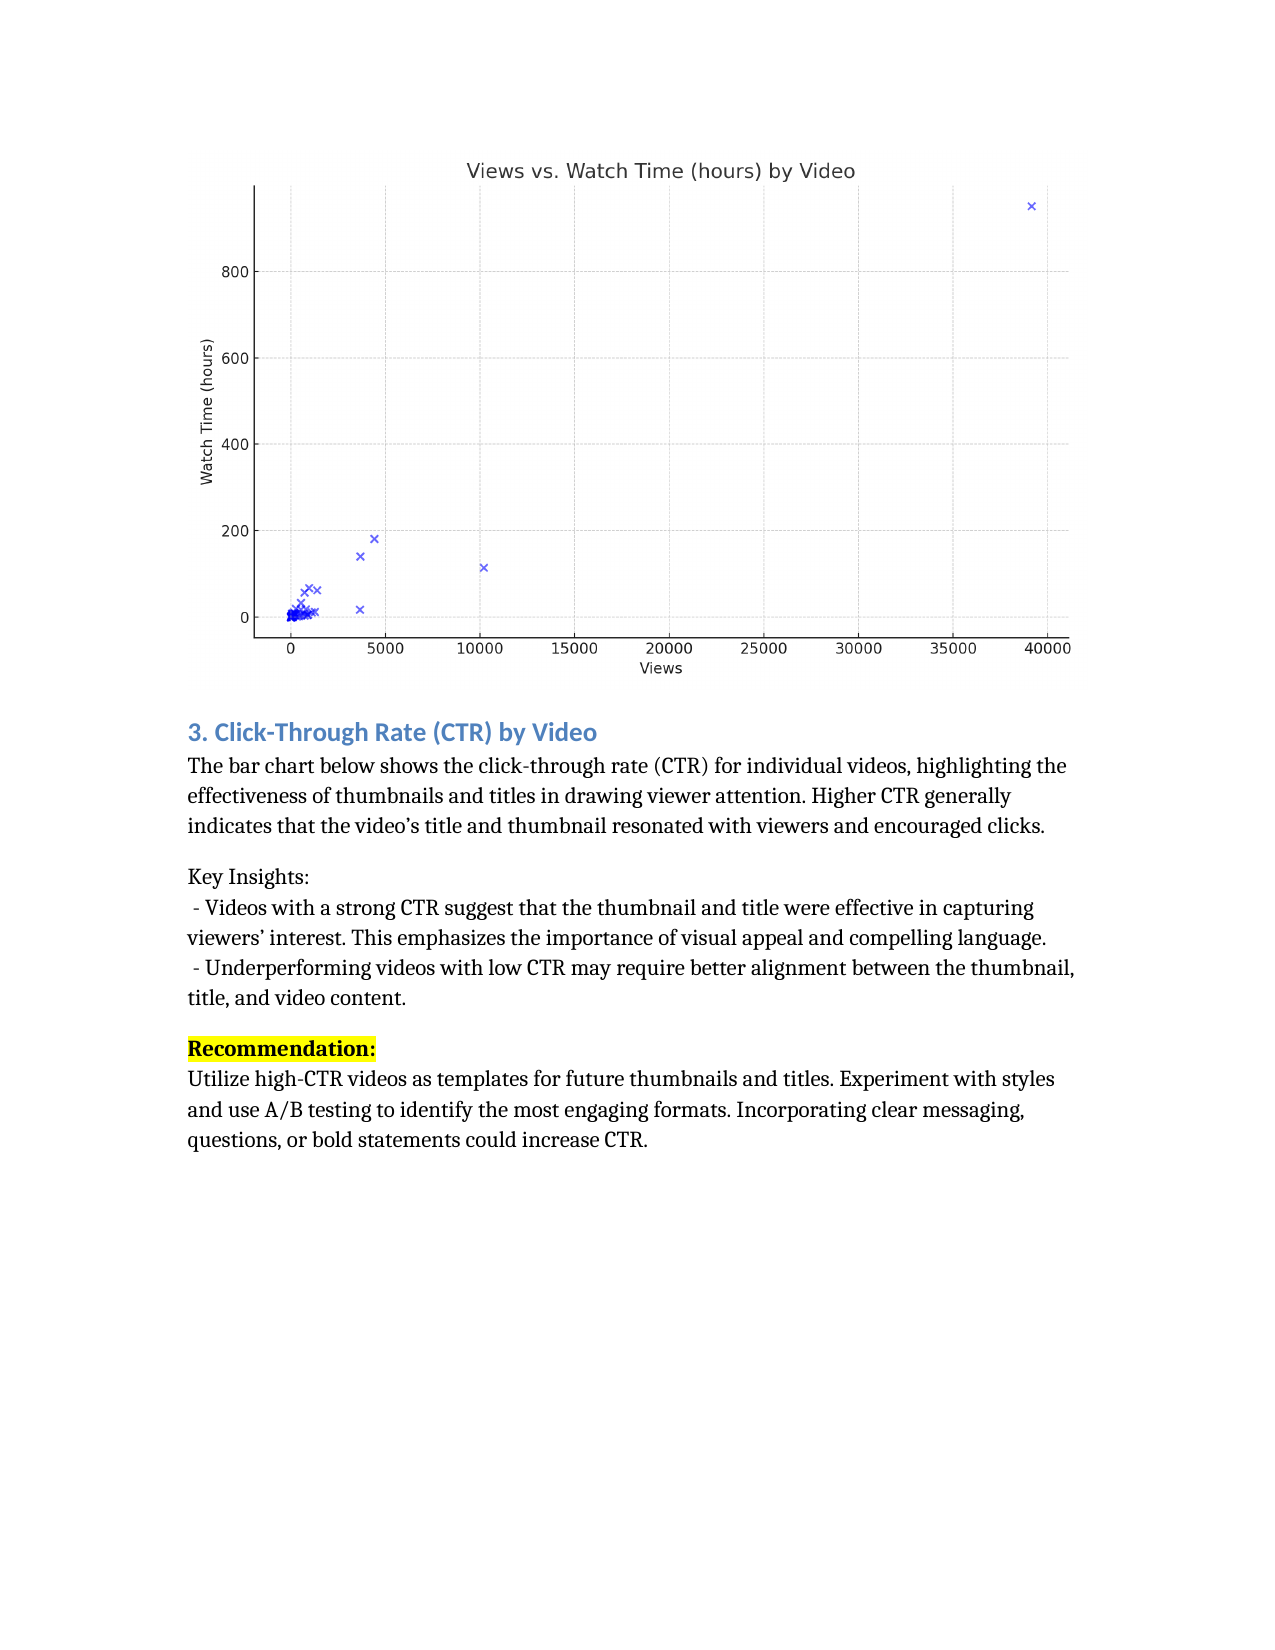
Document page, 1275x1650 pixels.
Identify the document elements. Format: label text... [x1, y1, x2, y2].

picture [187, 150, 1088, 690]
subtitle 3. Click-Through Rate (CTR) by Video [187, 715, 1087, 748]
text Key Insights: - Videos with a strong CTR suggest that the thumbnail and title were effective in capturing viewers’ interest. This emphasizes the importance of visual appeal and compelling language. - Underperforming videos with low CTR may require better alignment between the thumbnail, title, and video content. [187, 864, 1087, 1011]
text The bar chart below shows the click-through rate (CTR) for individual videos, highlighting the effectiveness of thumbnails and titles in drawing viewer attention. Higher CTR generally indicates that the video’s title and thumbnail resonated with viewers and encouraged clicks. [187, 753, 1087, 839]
text Recommendation: Utilize high-CTR videos as templates for future thumbnails and titles. Experiment with styles and use A/B testing to identify the most engaging formats. Incorporating clear messaging, questions, or bold statements could increase CTR. [187, 1036, 1087, 1153]
